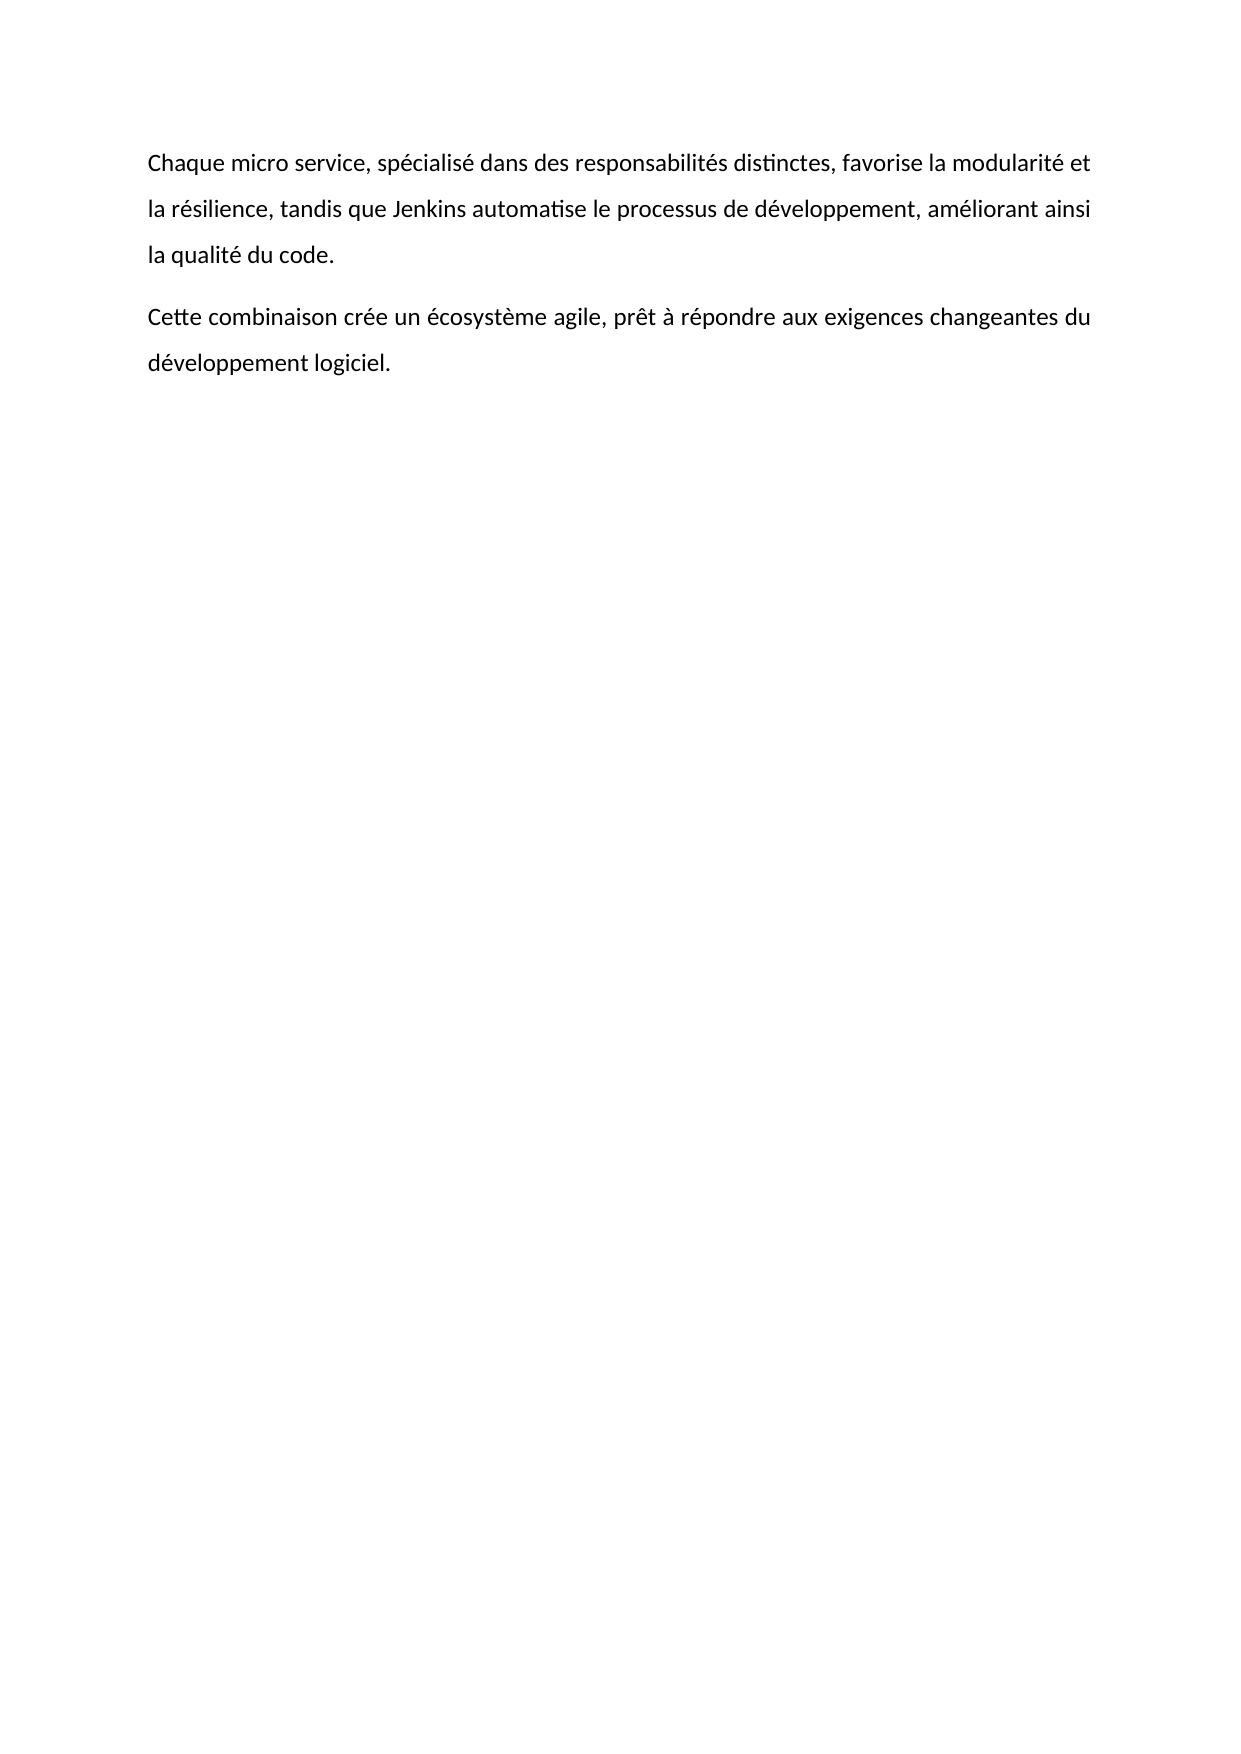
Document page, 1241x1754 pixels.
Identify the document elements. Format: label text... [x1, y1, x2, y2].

text Chaque micro service, spécialisé dans des responsabilités distinctes, favorise la modularité et la résilience, tandis que Jenkins automatise le processus de développement, améliorant ainsi la qualité du code. [148, 148, 1093, 269]
text Cette combinaison crée un écosystème agile, prêt à répondre aux exigences changeantes du développement logiciel. [148, 301, 1093, 378]
